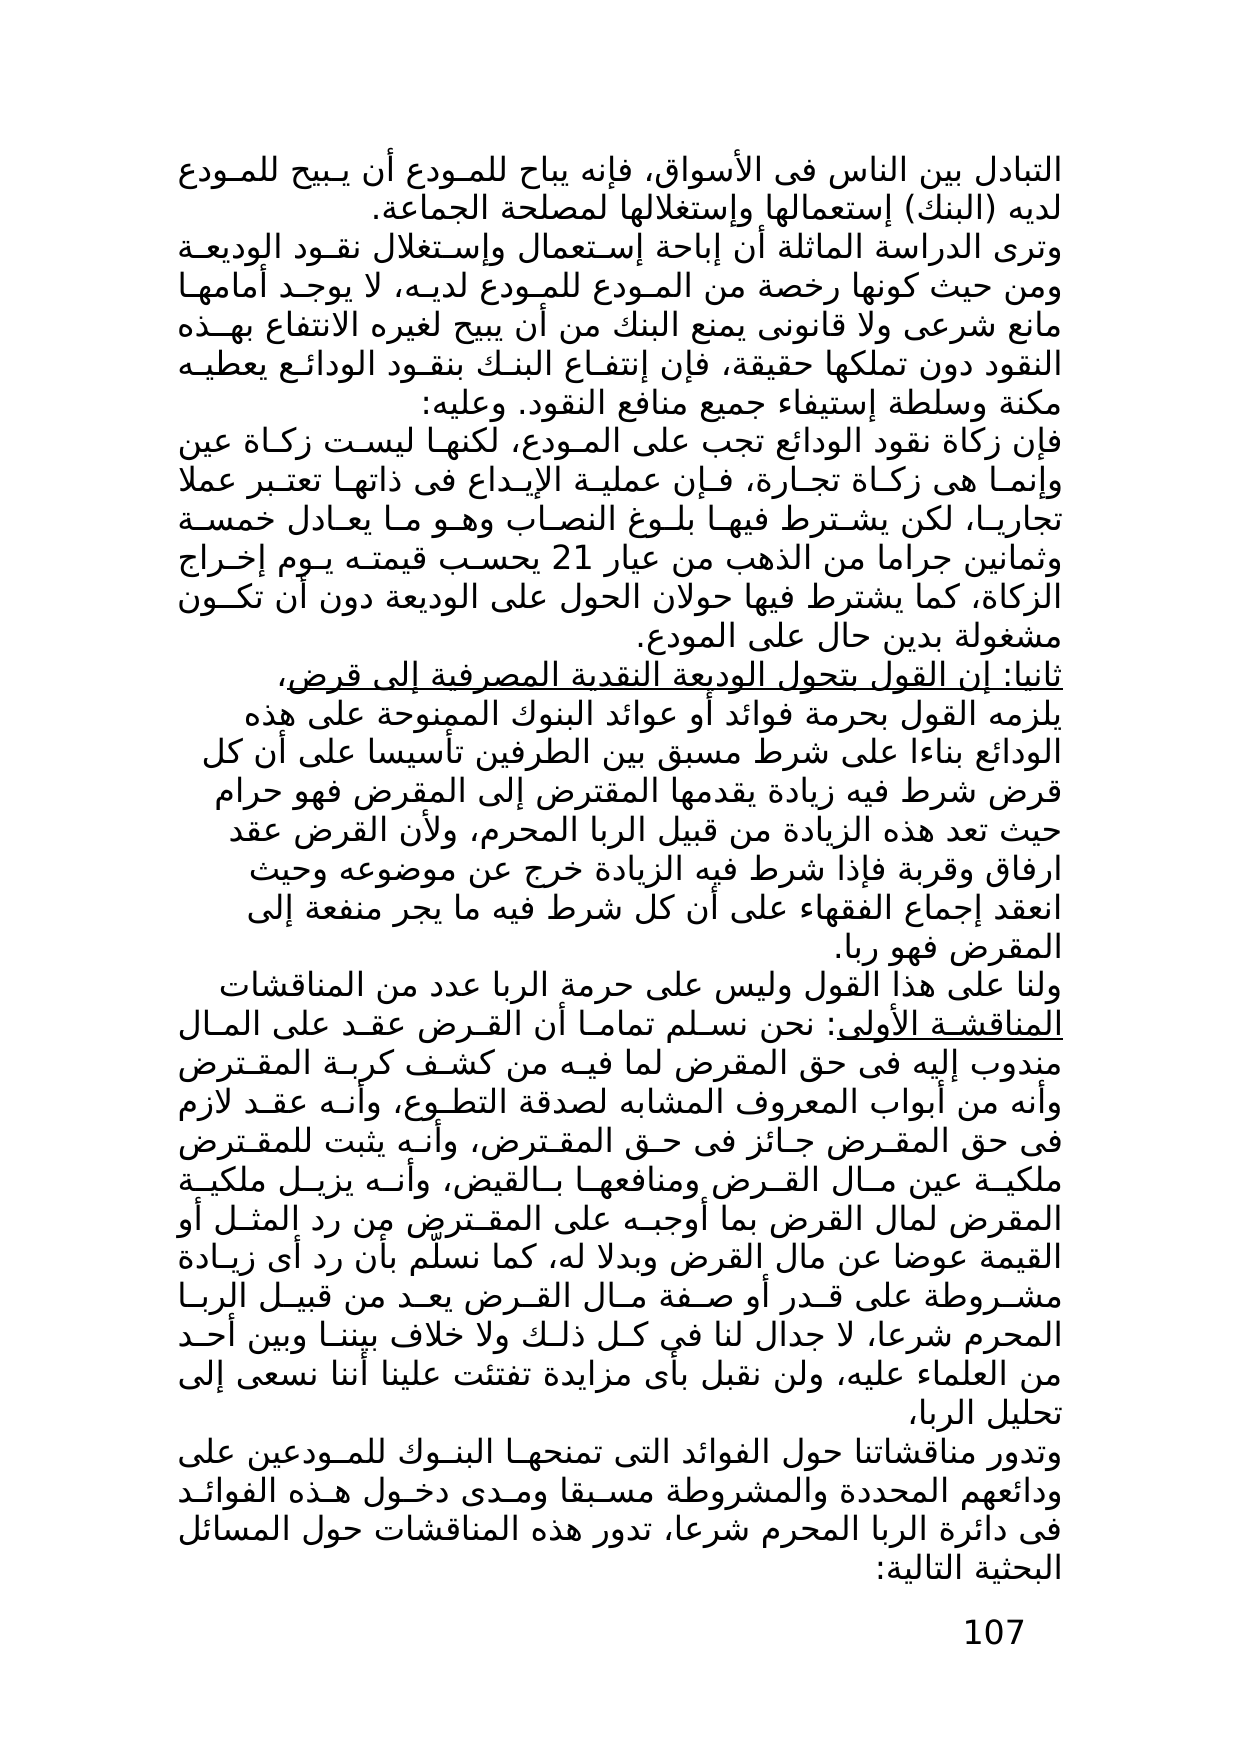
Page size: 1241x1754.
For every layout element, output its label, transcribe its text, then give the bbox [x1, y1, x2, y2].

text وترى الدراسة الماثلة أن إباحة إستعمال وإستغلال نقود الوديعة ومن حيث كونها رخصة من المودع للمودع لديه، لا يوجد أمامها مانع شرعى ولا قانونى يمنع البنك من أن يبيح لغيره الانتفاع بهذه النقود دون تملكها حقيقة، فإن إنتفاع البنك بنقود الودائع يعطيه مكنة وسلطة إستيفاء جميع منافع النقود. وعليه: [177, 228, 1063, 422]
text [177, 150, 1063, 228]
text وتدور مناقشاتنا حول الفوائد التى تمنحها البنوك للمودعين على ودائعهم المحددة والمشروطة مسبقا ومدى دخول هذه الفوائد فى دائرة الربا المحرم شرعا، تدور هذه المناقشات حول المسائل البحثية التالية: [177, 1432, 1063, 1588]
text فإن زكاة نقود الودائع تجب على المودع، لكنها ليست زكاة عين وإنما هى زكاة تجارة، فإن عملية الإيداع فى ذاتها تعتبر عملا تجاريا، لكن يشترط فيها بلوغ النصاب وهو ما يعادل خمسة وثمانين جراما من الذهب من عيار 21 يحسب قيمته يوم إخراج الزكاة، كما يشترط فيها حولان الحول على الوديعة دون أن تكون مشغولة بدين حال على المودع. [177, 422, 1063, 655]
text المناقشة الأولى: نحن نسلم تماما أن القرض عقد على المال مندوب إليه فى حق المقرض لما فيه من كشف كربة المقترض وأنه من أبواب المعروف المشابه لصدقة التطوع، وأنه عقد لازم فى حق المقرض جائز فى حق المقترض، وأنه يثبت للمقترض ملكية عين مال القرض ومنافعها بالقيض، وأنه يزيل ملكية المقرض لمال القرض بما أوجبه على المقترض من رد المثل أو القيمة عوضا عن مال القرض وبدلا له، كما نسلّم بأن رد أى زيادة مشروطة على قدر أو صفة مال القرض يعد من قبيل الربا المحرم شرعا، لا جدال لنا فى كل ذلك ولا خلاف بيننا وبين أحد من العلماء عليه، ولن نقبل بأى مزايدة تفتئت علينا أننا نسعى إلى تحليل الربا، [177, 1005, 1063, 1432]
text ثانيا: إن القول بتحول الوديعة النقدية المصرفية إلى قرض، [177, 655, 1063, 694]
text يلزمه القول بحرمة فوائد أو عوائد البنوك الممنوحة على هذه الودائع بناءا على شرط مسبق بين الطرفين تأسيسا على أن كل قرض شرط فيه زيادة يقدمها المقترض إلى المقرض فهو حرام حيث تعد هذه الزيادة من قبيل الربا المحرم، ولأن القرض عقد ارفاق وقربة فإذا شرط فيه الزيادة خرج عن موضوعه وحيث انعقد إجماع الفقهاء على أن كل شرط فيه ما يجر منفعة إلى المقرض فهو ربا. ولنا على هذا القول وليس على حرمة الربا عدد من المناقشات [177, 694, 1063, 1005]
